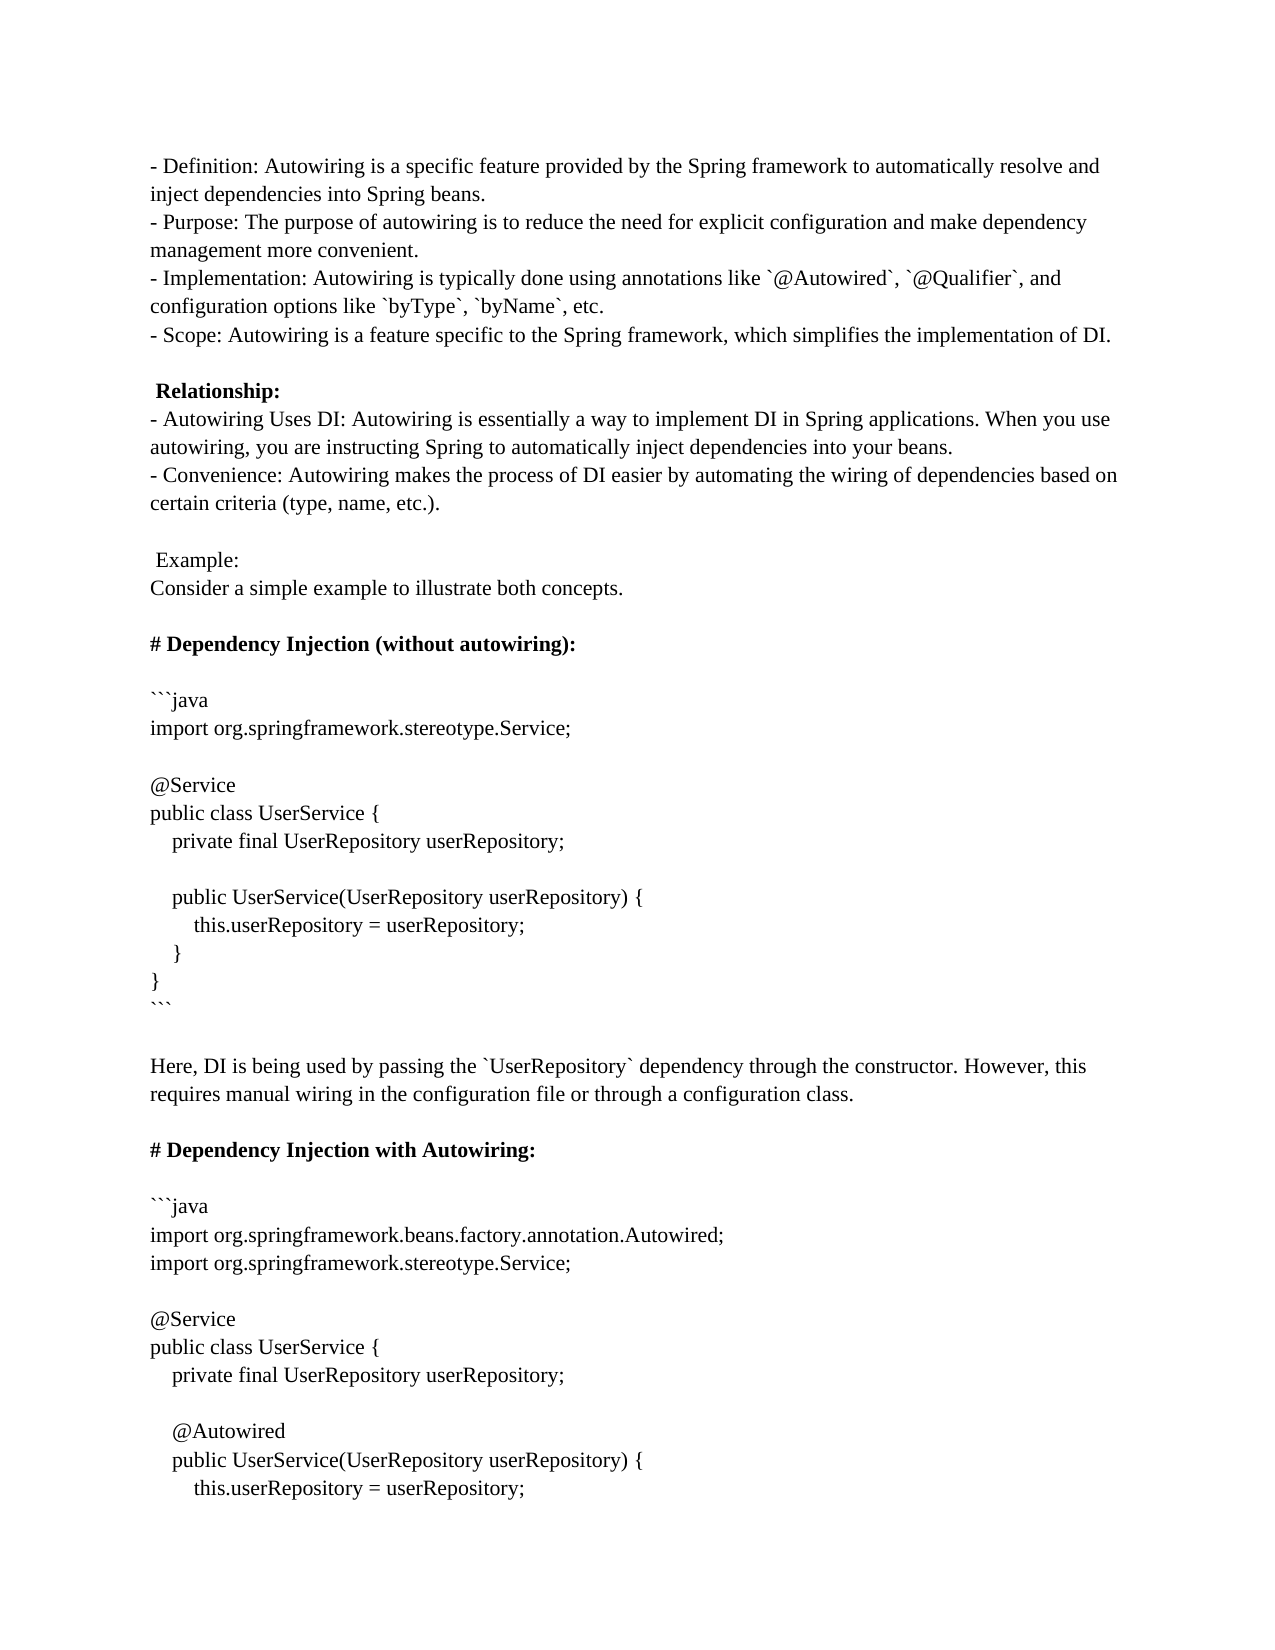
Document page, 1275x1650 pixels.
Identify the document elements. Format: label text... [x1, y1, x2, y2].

text Relationship: [150, 375, 1125, 403]
text @Service [150, 1303, 1125, 1331]
text - Implementation: Autowiring is typically done using annotations like `@Autowired`, `@Qualifier`, and configuration options like `byType`, `byName`, etc. [150, 262, 1125, 319]
text Here, DI is being used by passing the `UserRepository` dependency through the constructor. However, this requires manual wiring in the configuration file or through a configuration class. [150, 1050, 1125, 1106]
text # Dependency Injection with Autowiring: [150, 1134, 1125, 1162]
text } [150, 937, 1125, 966]
text public class UserService { [150, 1331, 1125, 1359]
text import org.springframework.stereotype.Service; [150, 712, 1125, 741]
text public class UserService { [150, 797, 1125, 825]
text private final UserRepository userRepository; [150, 825, 1125, 853]
text ```java [150, 684, 1125, 712]
text - Convenience: Autowiring makes the process of DI easier by automating the wiring of dependencies based on certain criteria (type, name, etc.). [150, 459, 1125, 516]
text this.userRepository = userRepository; [150, 1472, 1125, 1500]
text - Definition: Autowiring is a specific feature provided by the Spring framework to automatically resolve and inject dependencies into Spring beans. [150, 150, 1125, 206]
text ``` [150, 994, 1125, 1022]
text - Autowiring Uses DI: Autowiring is essentially a way to implement DI in Spring applications. When you use autowiring, you are instructing Spring to automatically inject dependencies into your beans. [150, 403, 1125, 459]
text ```java [150, 1191, 1125, 1219]
text - Purpose: The purpose of autowiring is to reduce the need for explicit configuration and make dependency management more convenient. [150, 206, 1125, 262]
text - Scope: Autowiring is a feature specific to the Spring framework, which simplifies the implementation of DI. [150, 319, 1125, 347]
text private final UserRepository userRepository; [150, 1359, 1125, 1387]
text # Dependency Injection (without autowiring): [150, 628, 1125, 656]
text Consider a simple example to illustrate both concepts. [150, 572, 1125, 600]
text @Autowired [150, 1416, 1125, 1444]
text } [150, 966, 1125, 994]
text Example: [150, 544, 1125, 572]
text public UserService(UserRepository userRepository) { [150, 1444, 1125, 1472]
text this.userRepository = userRepository; [150, 909, 1125, 937]
text import org.springframework.beans.factory.annotation.Autowired; [150, 1219, 1125, 1247]
text import org.springframework.stereotype.Service; [150, 1247, 1125, 1275]
text @Service [150, 769, 1125, 797]
text public UserService(UserRepository userRepository) { [150, 881, 1125, 909]
